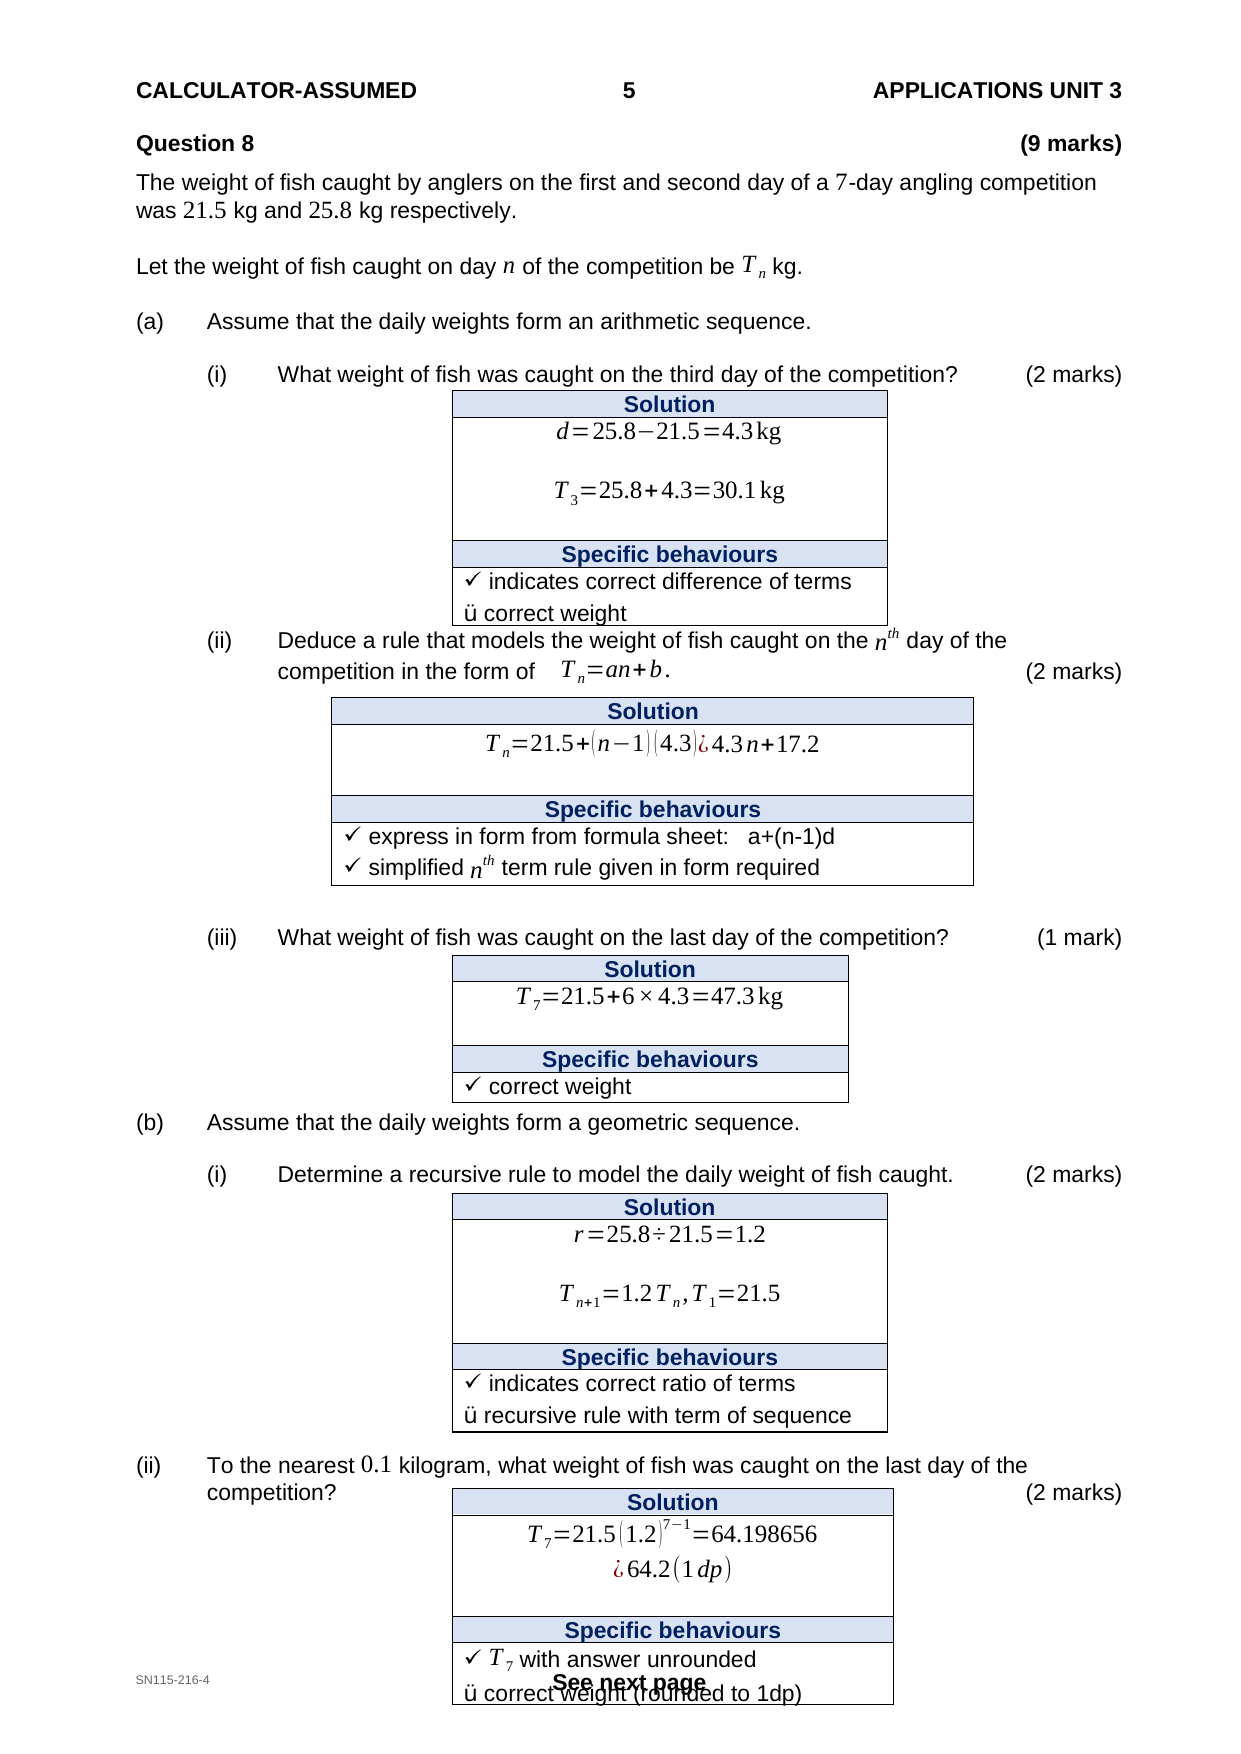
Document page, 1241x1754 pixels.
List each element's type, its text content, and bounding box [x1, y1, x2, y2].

text The weight of fish caught by anglers on the first and second day of a -day angling competition was kg and kg respectively. [136, 169, 1122, 224]
text (i) What weight of fish was caught on the third day of the competition? (2 marks) [207, 361, 1122, 387]
text (i) Determine a recursive rule to model the daily weight of fish caught. (2 marks) [207, 1161, 1122, 1187]
text (a) Assume that the daily weights form an arithmetic sequence. [136, 308, 1122, 334]
text (b) Assume that the daily weights form a geometric sequence. [136, 1108, 1122, 1135]
text Let the weight of fish caught on day of the competition be kg. [136, 250, 1122, 282]
text (iii) What weight of fish was caught on the last day of the competition? (1 mark) [207, 924, 1122, 950]
text (ii) To the nearest kilogram, what weight of fish was caught on the last day of the competition? (2 marks) [136, 1451, 1122, 1505]
text (ii) Deduce a rule that models the weight of fish caught on the day of the competition in the form of (2 marks) [207, 624, 1122, 687]
text Question 8 (9 marks) [136, 130, 1122, 156]
